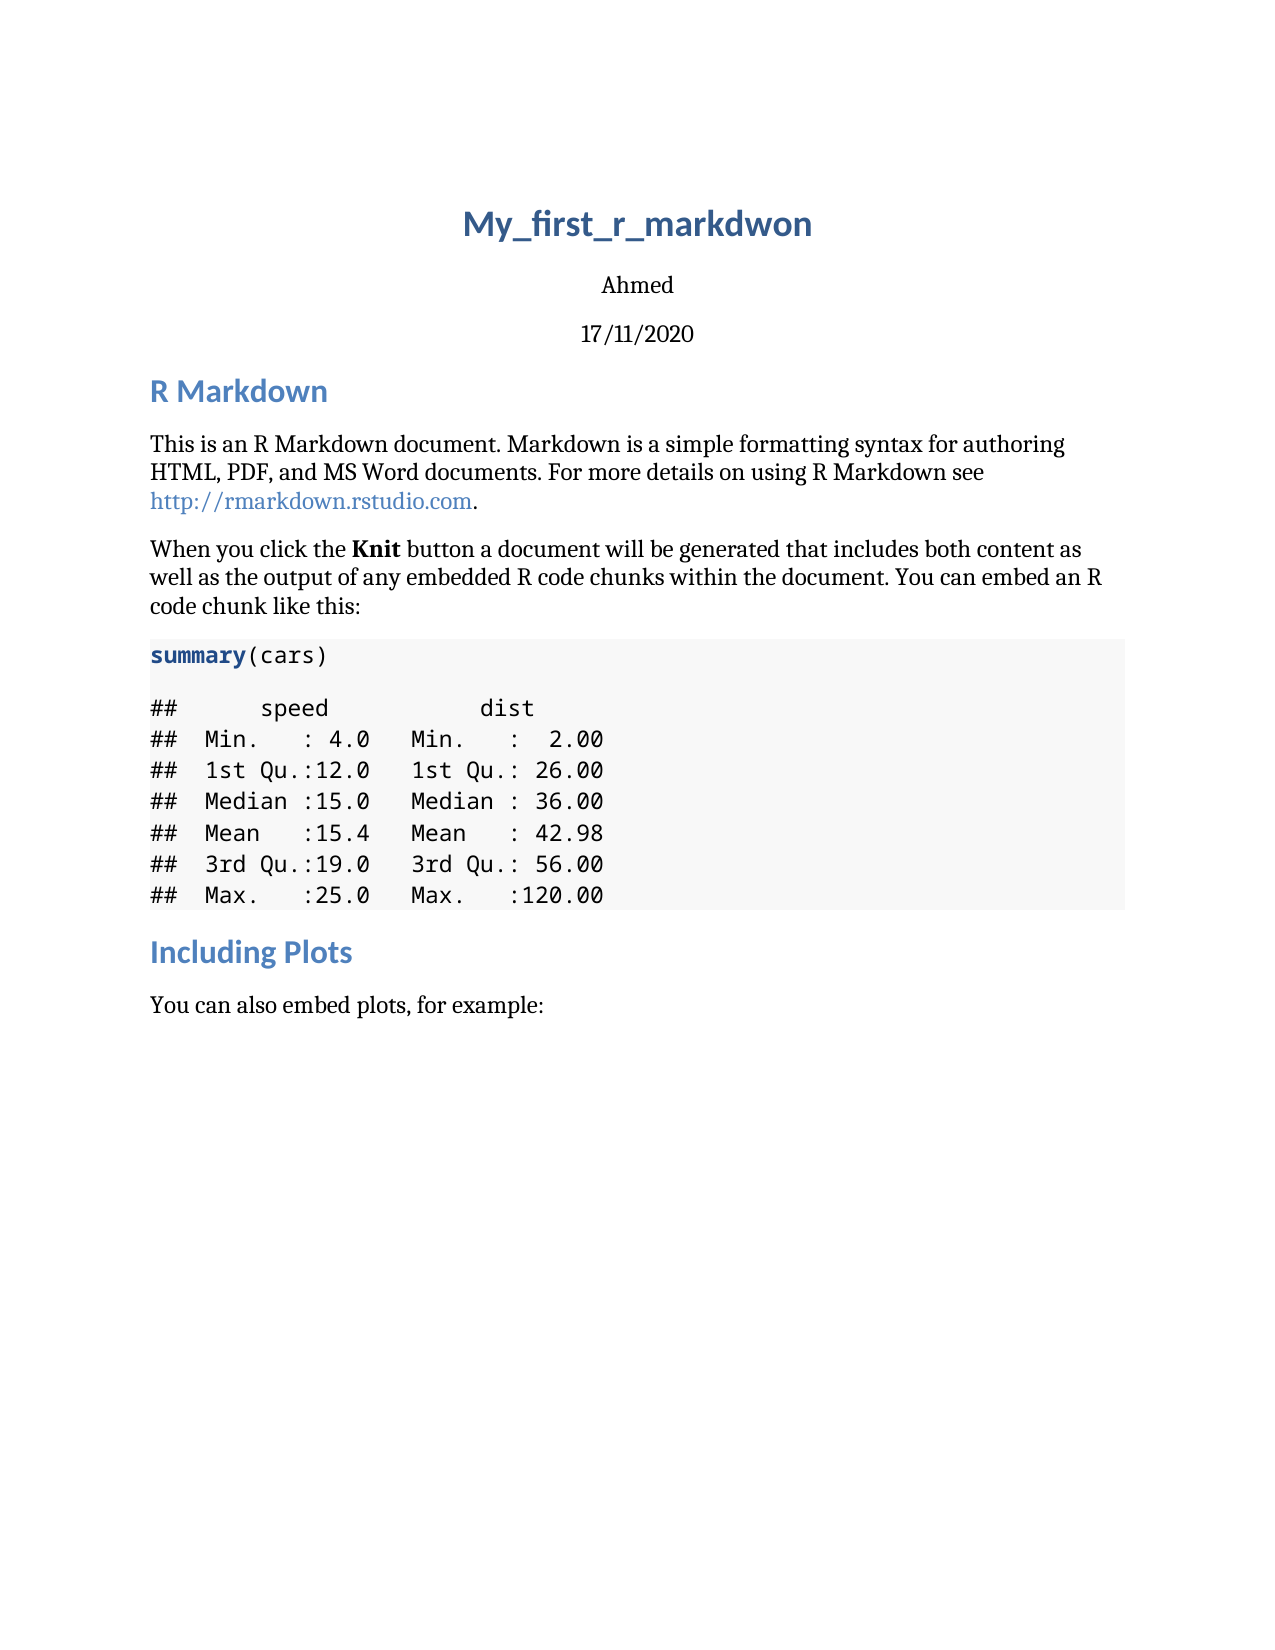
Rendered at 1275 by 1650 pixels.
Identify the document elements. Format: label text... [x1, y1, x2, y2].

text This is an R Markdown document. Markdown is a simple formatting syntax for authoring HTML, PDF, and MS Word documents. For more details on using R Markdown see http://rmarkdown.rstudio.com. [150, 429, 1125, 516]
subtitle R Markdown [150, 370, 1125, 411]
text ## speed dist ## Min. : 4.0 Min. : 2.00 ## 1st Qu.:12.0 1st Qu.: 26.00 ## Median :15.0 Median : 36.00 ## Mean :15.4 Mean : 42.98 ## 3rd Qu.:19.0 3rd Qu.: 56.00 ## Max. :25.0 Max. :120.00 [150, 692, 1125, 910]
text You can also embed plots, for example: [150, 991, 1125, 1019]
subtitle Including Plots [150, 931, 1125, 972]
text Ahmed [150, 271, 1125, 299]
text 17/11/2020 [150, 320, 1125, 349]
text summary(cars) [150, 639, 1125, 671]
title My_first_r_markdwon [150, 200, 1125, 246]
text When you click the Knit button a document will be generated that includes both content as well as the output of any embedded R code chunks within the document. You can embed an R code chunk like this: [150, 534, 1125, 621]
